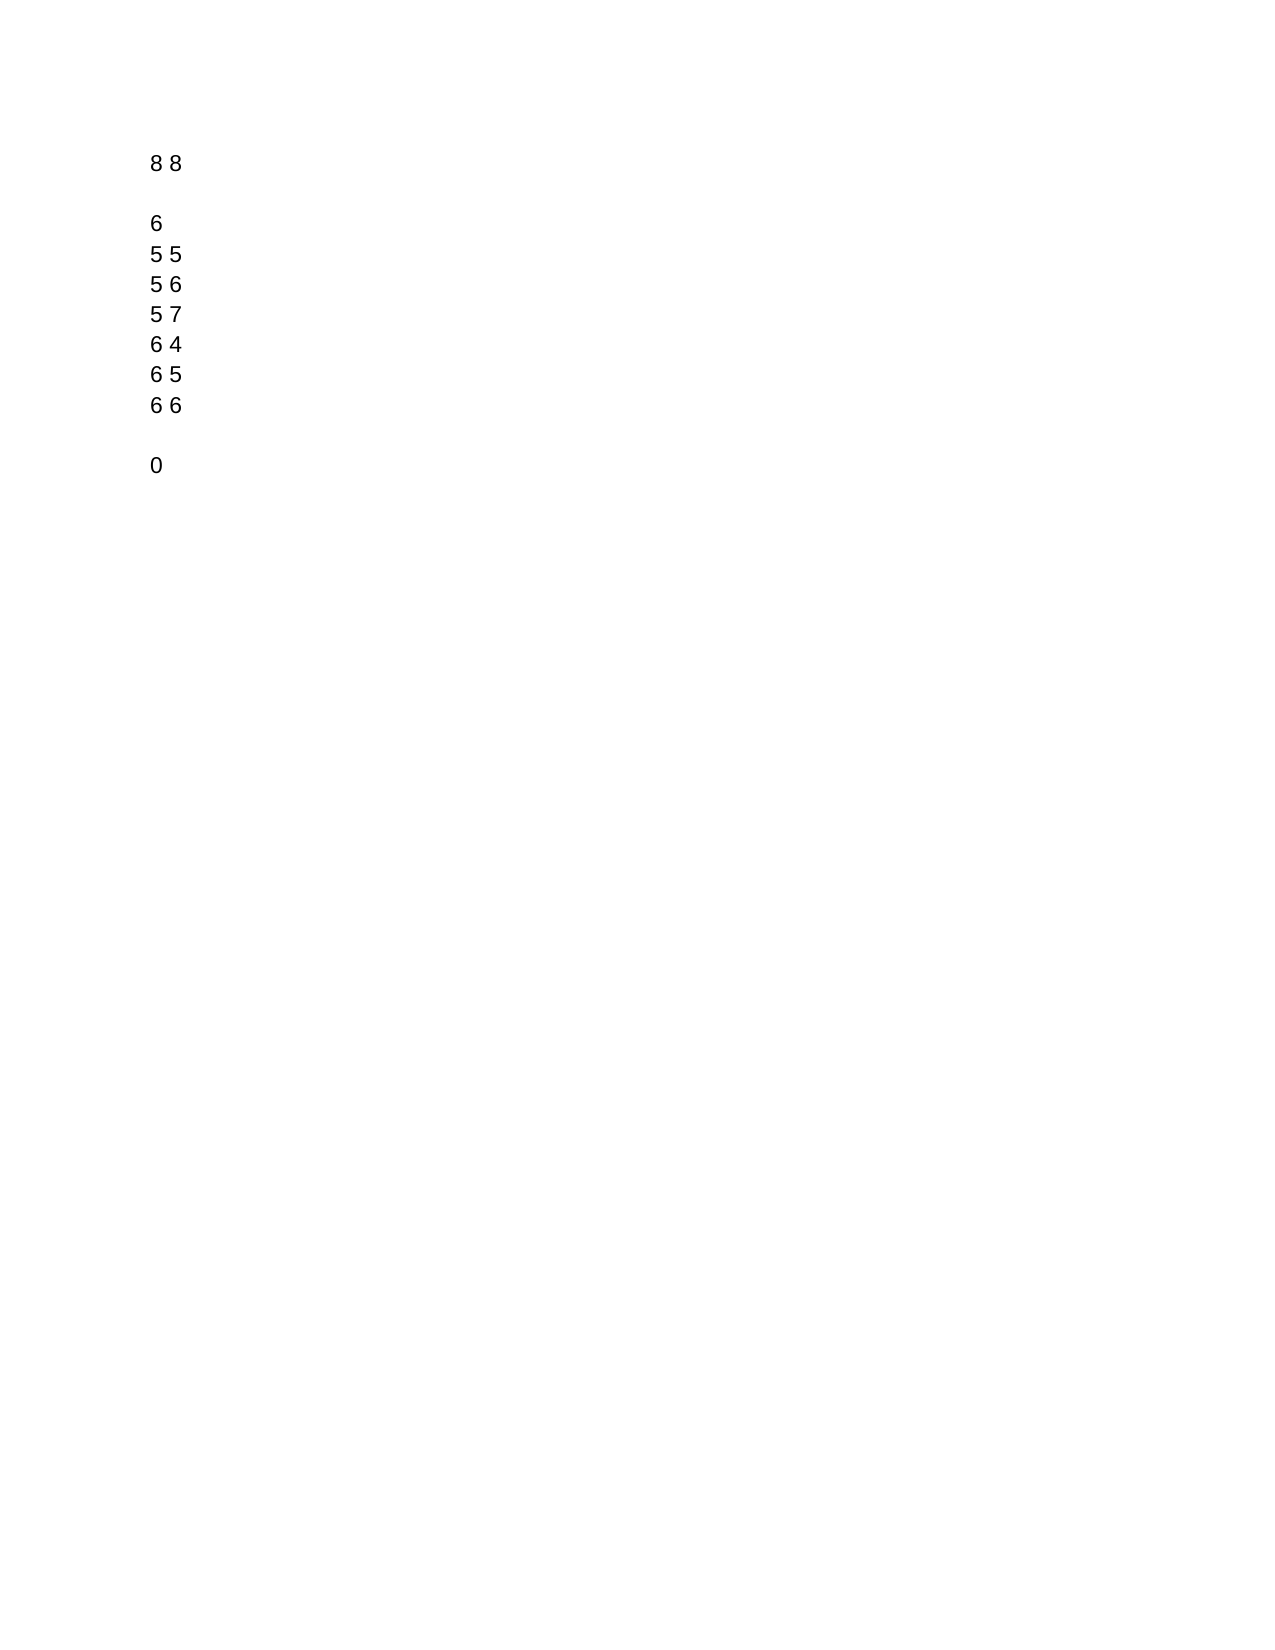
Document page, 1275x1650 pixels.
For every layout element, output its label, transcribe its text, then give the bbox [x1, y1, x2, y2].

text 5 5 [150, 241, 1125, 267]
text 8 8 [150, 150, 1125, 176]
text 5 6 [150, 271, 1125, 297]
text 0 [150, 452, 1125, 478]
text 6 4 [150, 331, 1125, 358]
text 5 7 [150, 301, 1125, 327]
text 6 [150, 210, 1125, 237]
text 6 6 [150, 392, 1125, 418]
text 6 5 [150, 361, 1125, 388]
